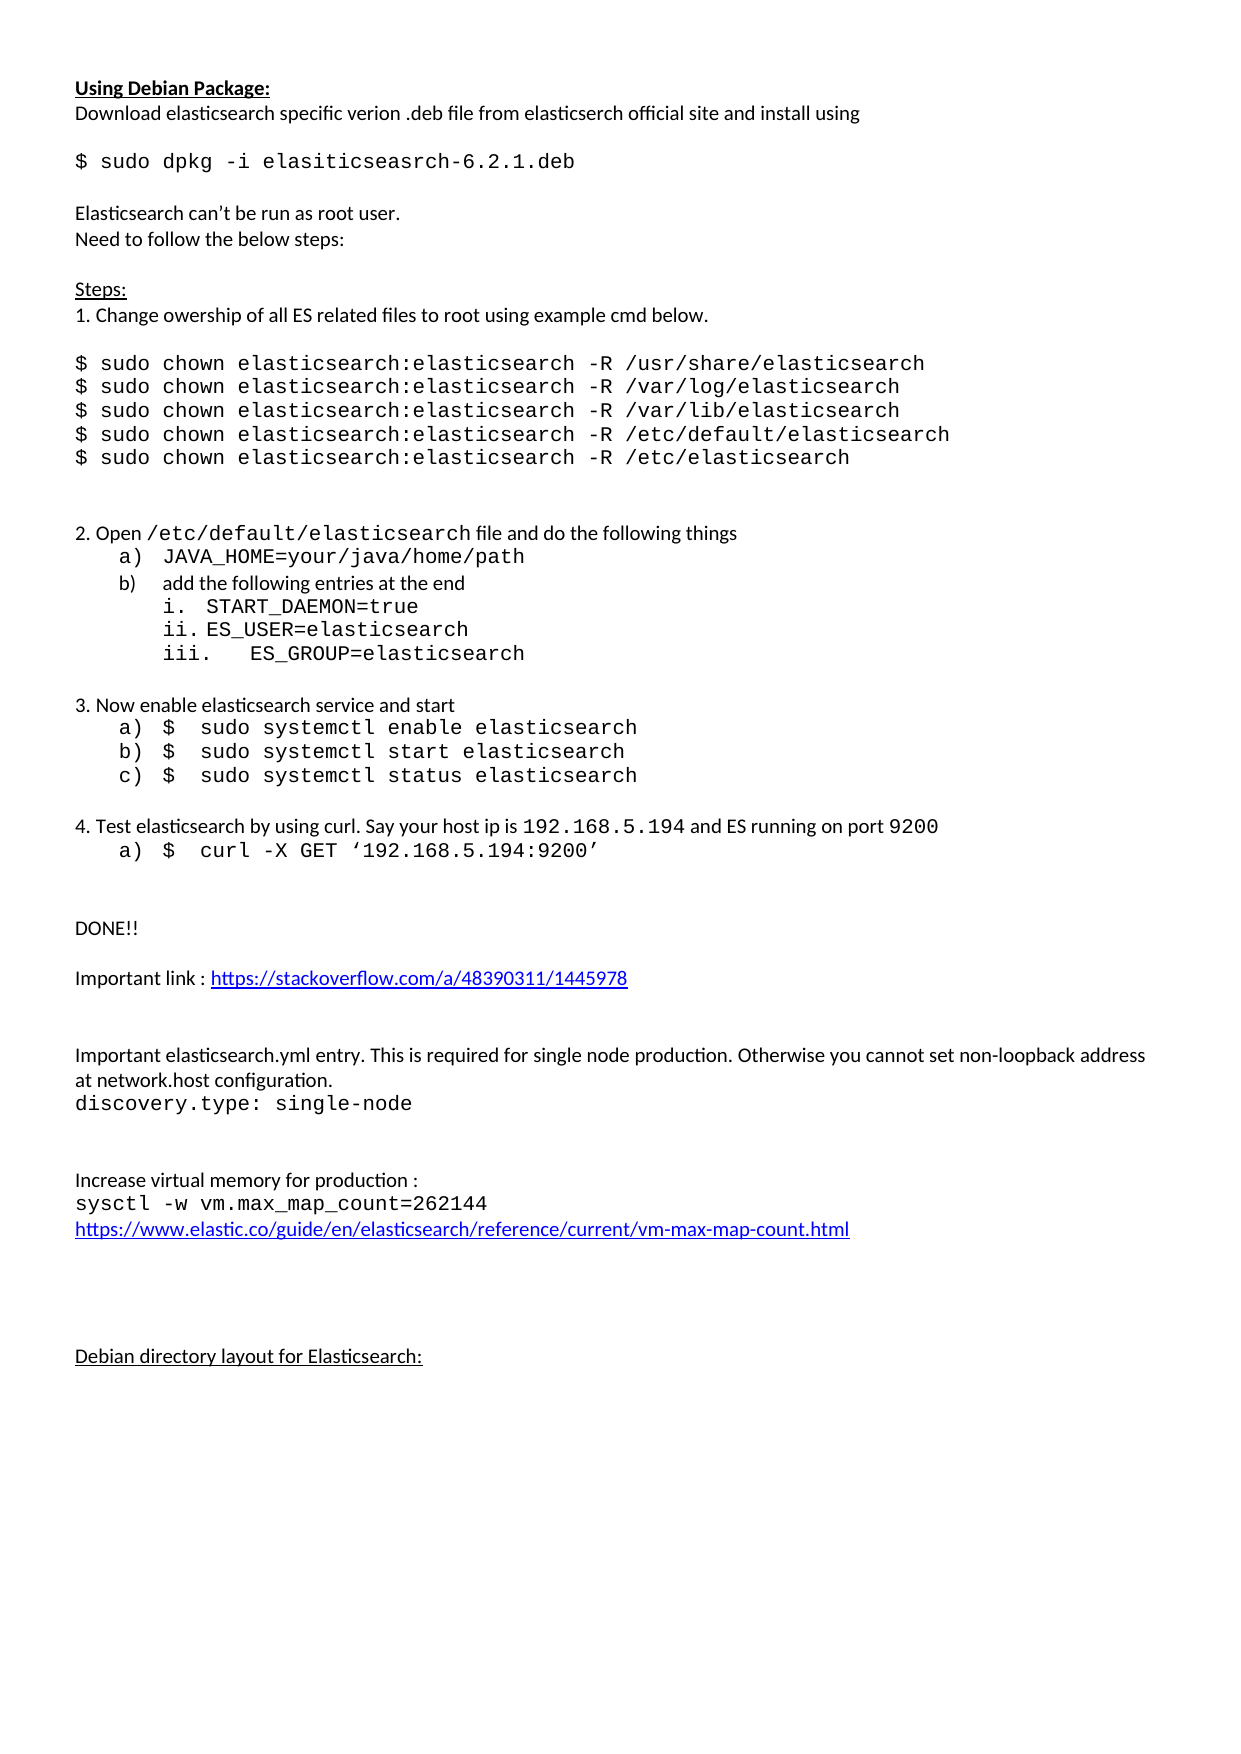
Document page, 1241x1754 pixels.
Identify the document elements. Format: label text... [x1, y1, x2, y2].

text Elasticsearch can’t be run as root user. [75, 200, 1165, 226]
list Important elasticsearch.yml entry. This is required for single node production. Otherwise you cannot set non-loopback address at network.host configuration. [75, 1042, 1165, 1093]
text $ sudo chown elasticsearch:elasticsearch -R /etc/default/elasticsearch [75, 424, 1165, 447]
text Need to follow the below steps: [75, 226, 1165, 251]
list $ sudo systemctl start elasticsearch [119, 741, 1165, 765]
list Increase virtual memory for production : [75, 1167, 1165, 1192]
list discovery.type: single-node [75, 1093, 1165, 1116]
text Download elasticsearch specific verion .deb file from elasticserch official site and install using [75, 100, 1165, 126]
list add the following entries at the end [119, 570, 1165, 596]
text Steps: [75, 277, 1165, 302]
list Change owership of all ES related files to root using example cmd below. [75, 302, 1165, 327]
list $ curl -X GET ‘192.168.5.194:9200’ [119, 840, 1165, 864]
list Test elasticsearch by using curl. Say your host ip is 192.168.5.194 and ES running on port 9200 [75, 814, 1165, 840]
list JAVA_HOME=your/java/home/path [119, 547, 1165, 570]
list https://www.elastic.co/guide/en/elasticsearch/reference/current/vm-max-map-count.html [75, 1216, 1165, 1242]
list ES_GROUP=elasticsearch [162, 643, 1165, 667]
list Open /etc/default/elasticsearch file and do the following things [75, 520, 1165, 547]
text $ sudo dpkg -i elasiticseasrch-6.2.1.deb [75, 151, 1165, 175]
list ES_USER=elasticsearch [162, 619, 1165, 643]
list START_DAEMON=true [162, 596, 1165, 619]
text $ sudo chown elasticsearch:elasticsearch -R /etc/elasticsearch [75, 447, 1165, 471]
text Debian directory layout for Elasticsearch: [75, 1343, 1165, 1369]
text Using Debian Package: [75, 75, 1165, 100]
text $ sudo chown elasticsearch:elasticsearch -R /var/log/elasticsearch [75, 376, 1165, 400]
text $ sudo chown elasticsearch:elasticsearch -R /var/lib/elasticsearch [75, 400, 1165, 424]
text sysctl -w vm.max_map_count=262144 [75, 1192, 1165, 1216]
list DONE!! [75, 915, 1165, 940]
text $ sudo chown elasticsearch:elasticsearch -R /usr/share/elasticsearch [75, 353, 1165, 376]
list Important link : https://stackoverflow.com/a/48390311/1445978 [75, 966, 1165, 991]
list Now enable elasticsearch service and start [75, 692, 1165, 717]
list $ sudo systemctl enable elasticsearch [119, 717, 1165, 741]
list $ sudo systemctl status elasticsearch [119, 765, 1165, 788]
